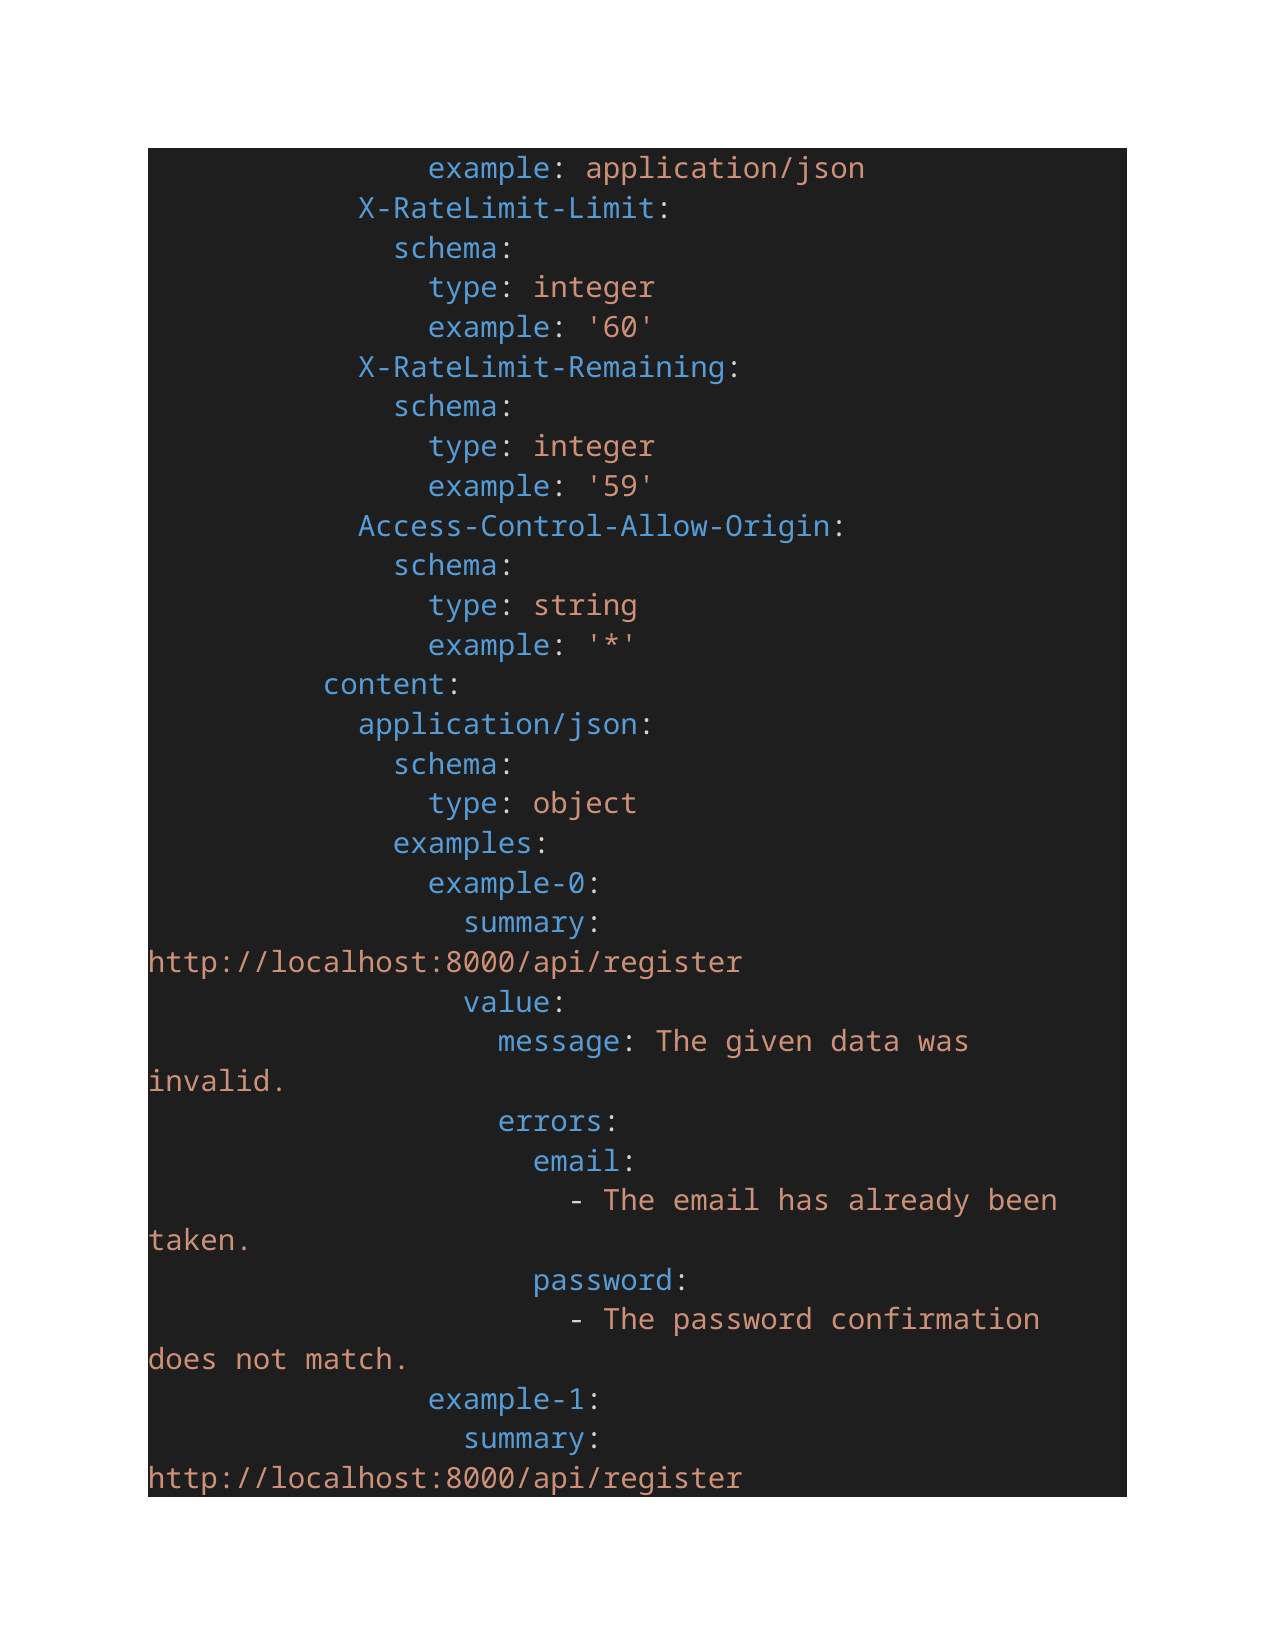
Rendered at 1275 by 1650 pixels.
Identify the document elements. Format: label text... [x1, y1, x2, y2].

text X-RateLimit-Remaining: [148, 346, 1127, 386]
text schema: [148, 544, 1127, 584]
text example-0: [148, 862, 1127, 902]
text schema: [148, 743, 1127, 783]
text type: object [148, 783, 1127, 822]
text application/json: [148, 703, 1127, 743]
text example: '59' [148, 465, 1127, 505]
text example: application/json [148, 148, 1127, 187]
text password: [148, 1259, 1127, 1298]
text value: [148, 981, 1127, 1021]
text errors: [148, 1100, 1127, 1140]
text example: '60' [148, 306, 1127, 346]
text type: integer [148, 425, 1127, 465]
text email: [148, 1140, 1127, 1179]
text content: [148, 663, 1127, 703]
text summary: http://localhost:8000/api/register [148, 902, 1127, 981]
text schema: [148, 227, 1127, 267]
text - The password confirmation does not match. [148, 1298, 1127, 1378]
text Access-Control-Allow-Origin: [148, 505, 1127, 544]
text schema: [148, 386, 1127, 425]
text X-RateLimit-Limit: [148, 187, 1127, 227]
text type: integer [148, 267, 1127, 306]
text example-1: [148, 1378, 1127, 1418]
text summary: http://localhost:8000/api/register [148, 1418, 1127, 1497]
text - The email has already been taken. [148, 1179, 1127, 1259]
text message: The given data was invalid. [148, 1021, 1127, 1100]
text examples: [148, 822, 1127, 862]
text type: string [148, 584, 1127, 624]
text example: '*' [148, 624, 1127, 663]
